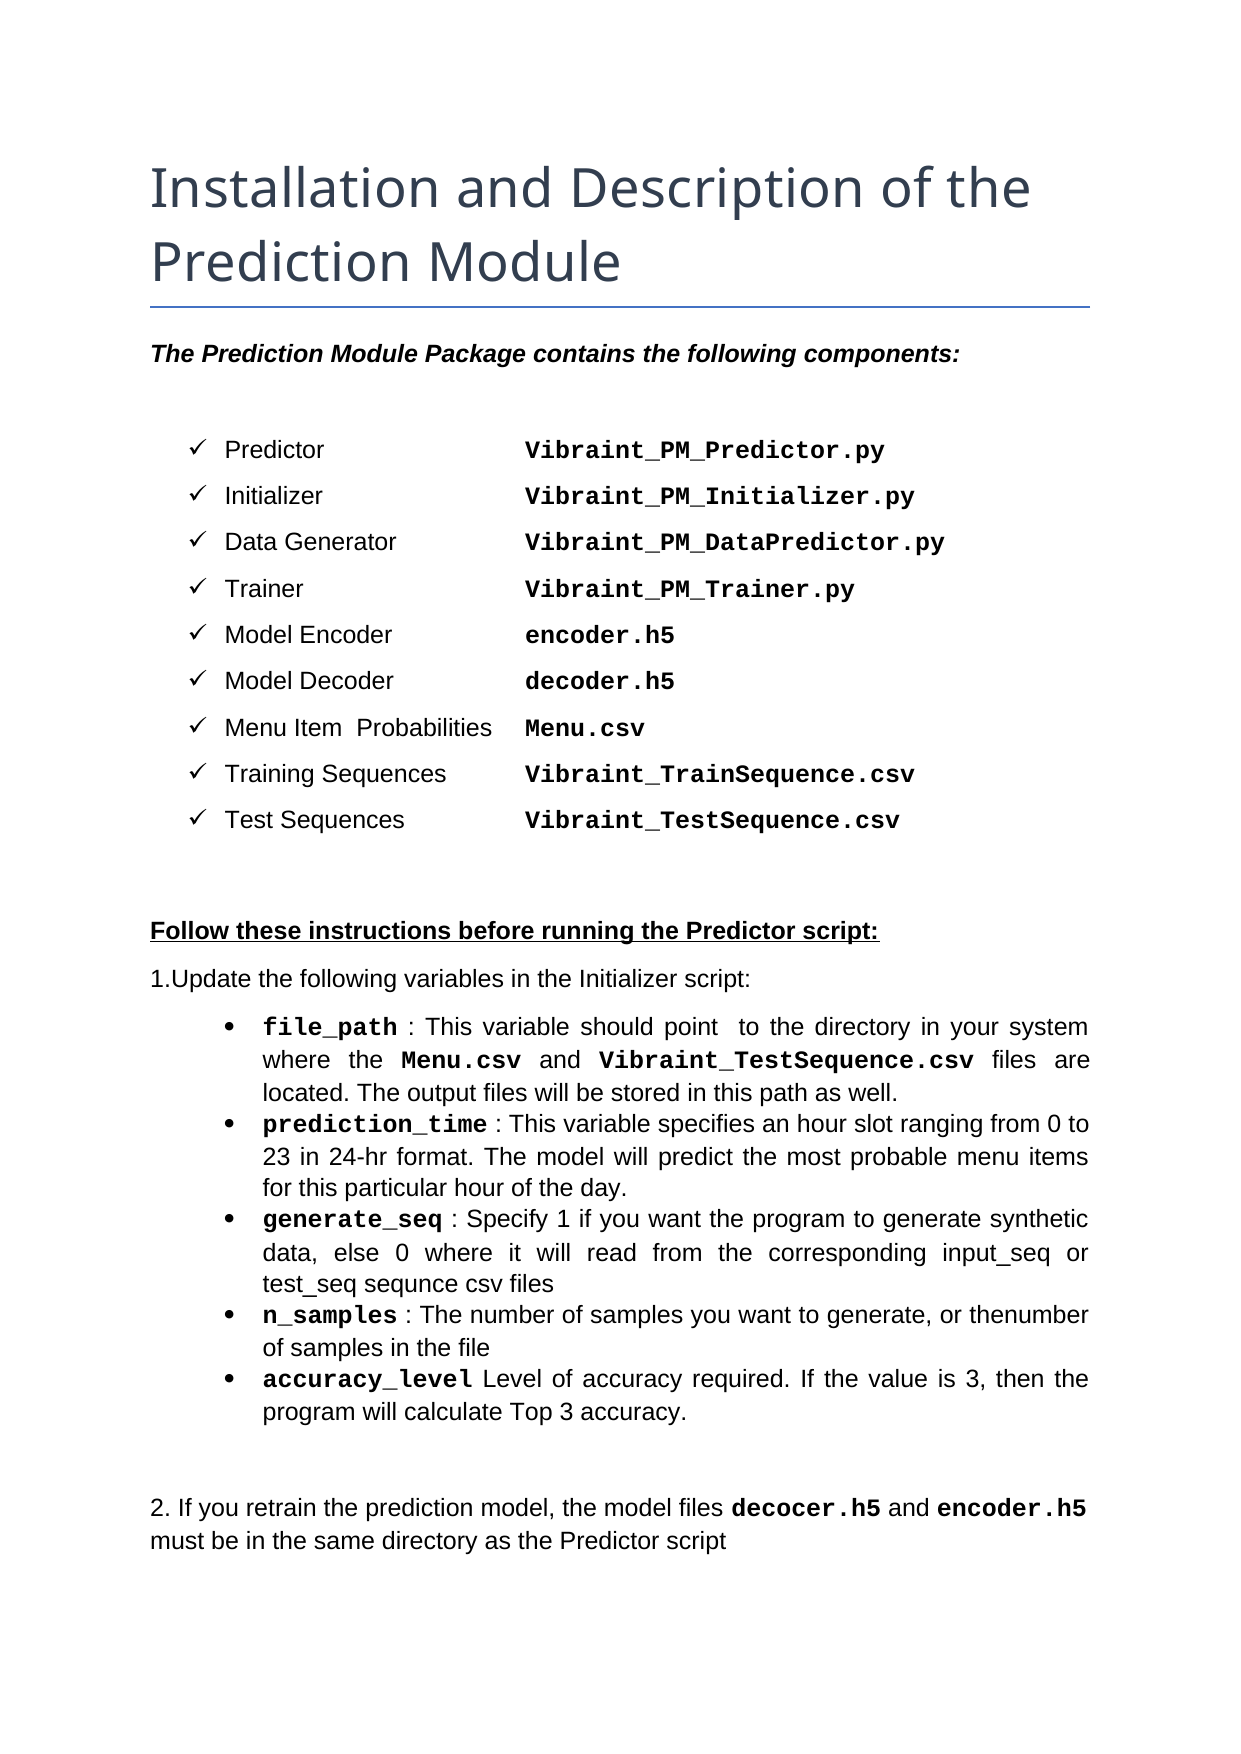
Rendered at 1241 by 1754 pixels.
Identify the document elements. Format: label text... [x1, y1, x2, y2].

list Training Sequences Vibraint_TrainSequence.csv [187, 759, 1090, 790]
list Initializer Vibraint_PM_Initializer.py [187, 481, 1090, 512]
list file_path : This variable should point to the directory in your system where the Menu.csv and Vibraint_TestSequence.csv files are located. The output files will be stored in this path as well. [225, 1012, 1090, 1107]
list accuracy_level Level of accuracy required. If the value is 3, then the program will calculate Top 3 accuracy. [225, 1364, 1090, 1426]
text Follow these instructions before running the Predictor script: [150, 916, 1090, 945]
list Model Decoder decoder.h5 [187, 666, 1090, 697]
text 2. If you retrain the prediction model, the model files decocer.h5 and encoder.h5 must be in the same directory as the Predictor script [150, 1493, 1090, 1554]
list Menu Item Probabilities Menu.csv [187, 713, 1090, 744]
list prediction_time : This variable specifies an hour slot ranging from 0 to 23 in 24-hr format. The model will predict the most probable menu items for this particular hour of the day. [225, 1109, 1090, 1202]
list n_samples : The number of samples you want to generate, or thenumber of samples in the file [225, 1300, 1090, 1362]
text 1.Update the following variables in the Initializer script: [150, 964, 1090, 993]
list generate_seq : Specify 1 if you want the program to generate synthetic data, else 0 where it will read from the corresponding input_seq or test_seq sequnce csv files [225, 1204, 1090, 1297]
text The Prediction Module Package contains the following components: [150, 339, 1090, 368]
title Installation and Description of the Prediction Module [150, 150, 1090, 306]
list Model Encoder encoder.h5 [187, 620, 1090, 651]
list Predictor Vibraint_PM_Predictor.py [187, 434, 1090, 466]
list Trainer Vibraint_PM_Trainer.py [187, 574, 1090, 604]
list Test Sequences Vibraint_TestSequence.csv [187, 805, 1090, 836]
list Data Generator Vibraint_PM_DataPredictor.py [187, 527, 1090, 558]
